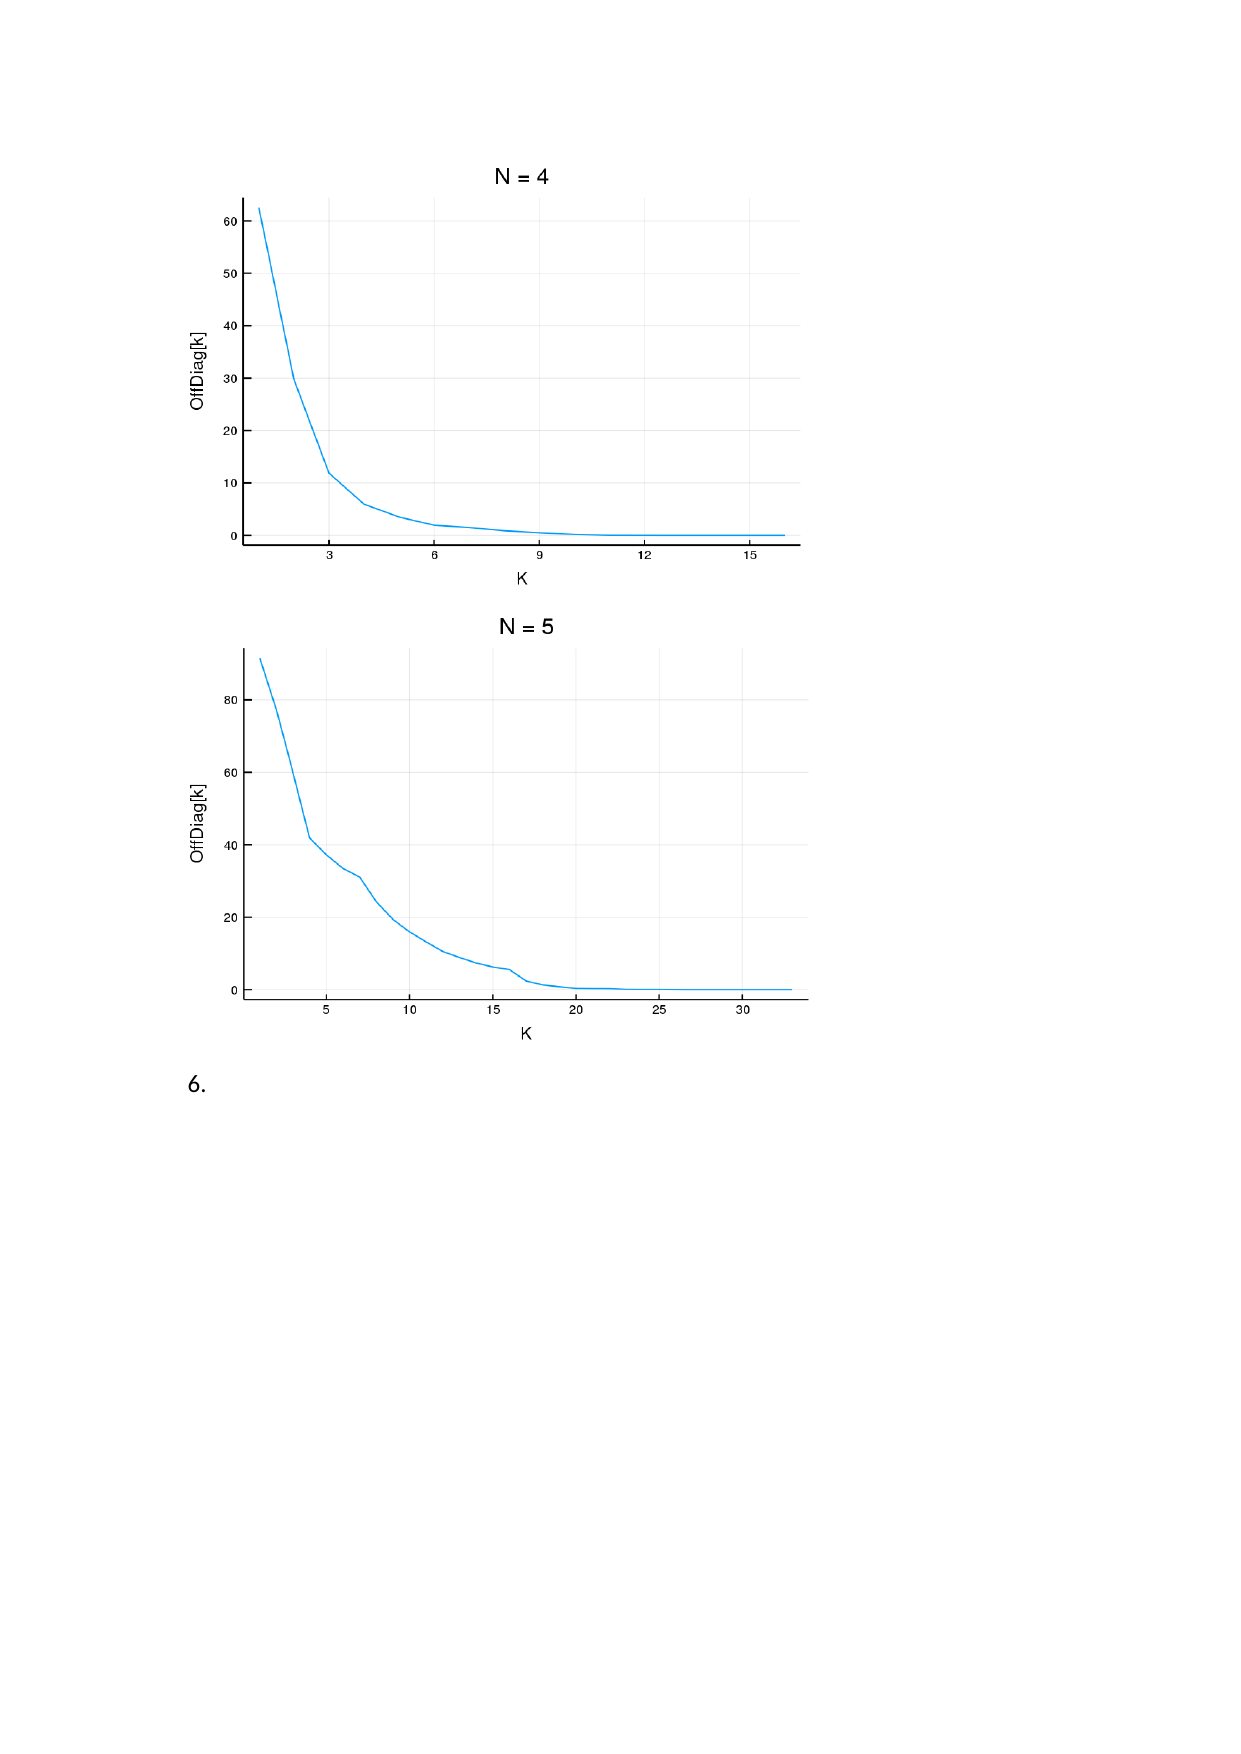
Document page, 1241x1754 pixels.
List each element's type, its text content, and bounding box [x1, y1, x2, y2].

picture [187, 164, 821, 587]
picture [187, 614, 829, 1042]
text 6. [187, 1064, 1053, 1102]
